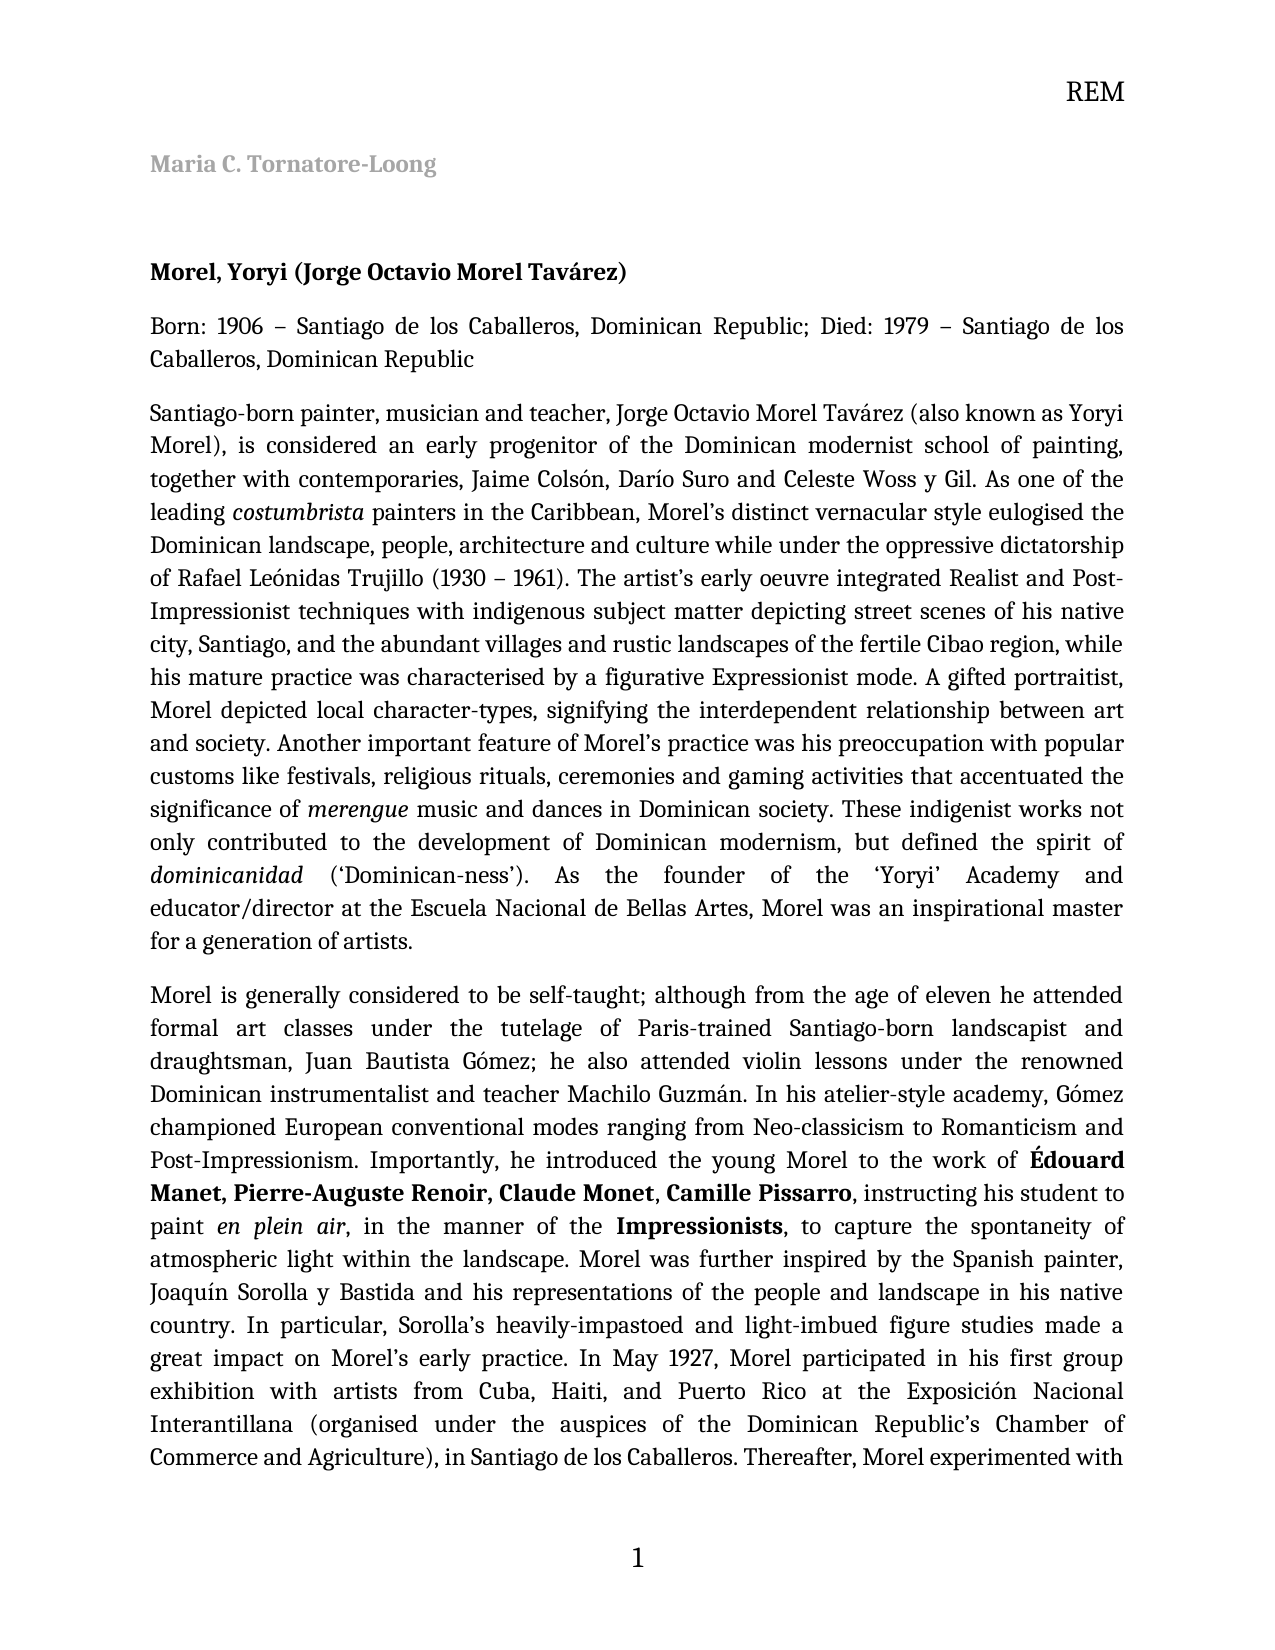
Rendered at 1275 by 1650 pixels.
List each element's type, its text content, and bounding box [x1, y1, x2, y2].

text Morel, Yoryi (Jorge Octavio Morel Tavárez) [150, 258, 1125, 286]
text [150, 981, 1125, 1472]
text Santiago-born painter, musician and teacher, Jorge Octavio Morel Tavárez (also known as Yoryi Morel), is considered an early progenitor of the Dominican modernist school of painting, together with contemporaries, Jaime Colsón, Darío Suro and Celeste Woss y Gil. As one of the leading costumbrista painters in the Caribbean, Morel’s distinct vernacular style eulogised the Dominican landscape, people, architecture and culture while under the oppressive dictatorship of Rafael Leónidas Trujillo (1930 – 1961). The artist’s early oeuvre integrated Realist and Post-Impressionist techniques with indigenous subject matter depicting street scenes of his native city, Santiago, and the abundant villages and rustic landscapes of the fertile Cibao region, while his mature practice was characterised by a figurative Expressionist mode. A gifted portraitist, Morel depicted local character-types, signifying the interdependent relationship between art and society. Another important feature of Morel’s practice was his preoccupation with popular customs like festivals, religious rituals, ceremonies and gaming activities that accentuated the significance of merengue music and dances in Dominican society. These indigenist works not only contributed to the development of Dominican modernism, but defined the spirit of dominicanidad (‘Dominican-ness’). As the founder of the ‘Yoryi’ Academy and educator/director at the Escuela Nacional de Bellas Artes, Morel was an inspirational master for a generation of artists. [150, 398, 1125, 956]
text Born: 1906 – Santiago de los Caballeros, Dominican Republic; Died: 1979 – Santiago de los Caballeros, Dominican Republic [150, 312, 1125, 373]
text Maria C. Tornatore-Loong [150, 150, 1125, 179]
